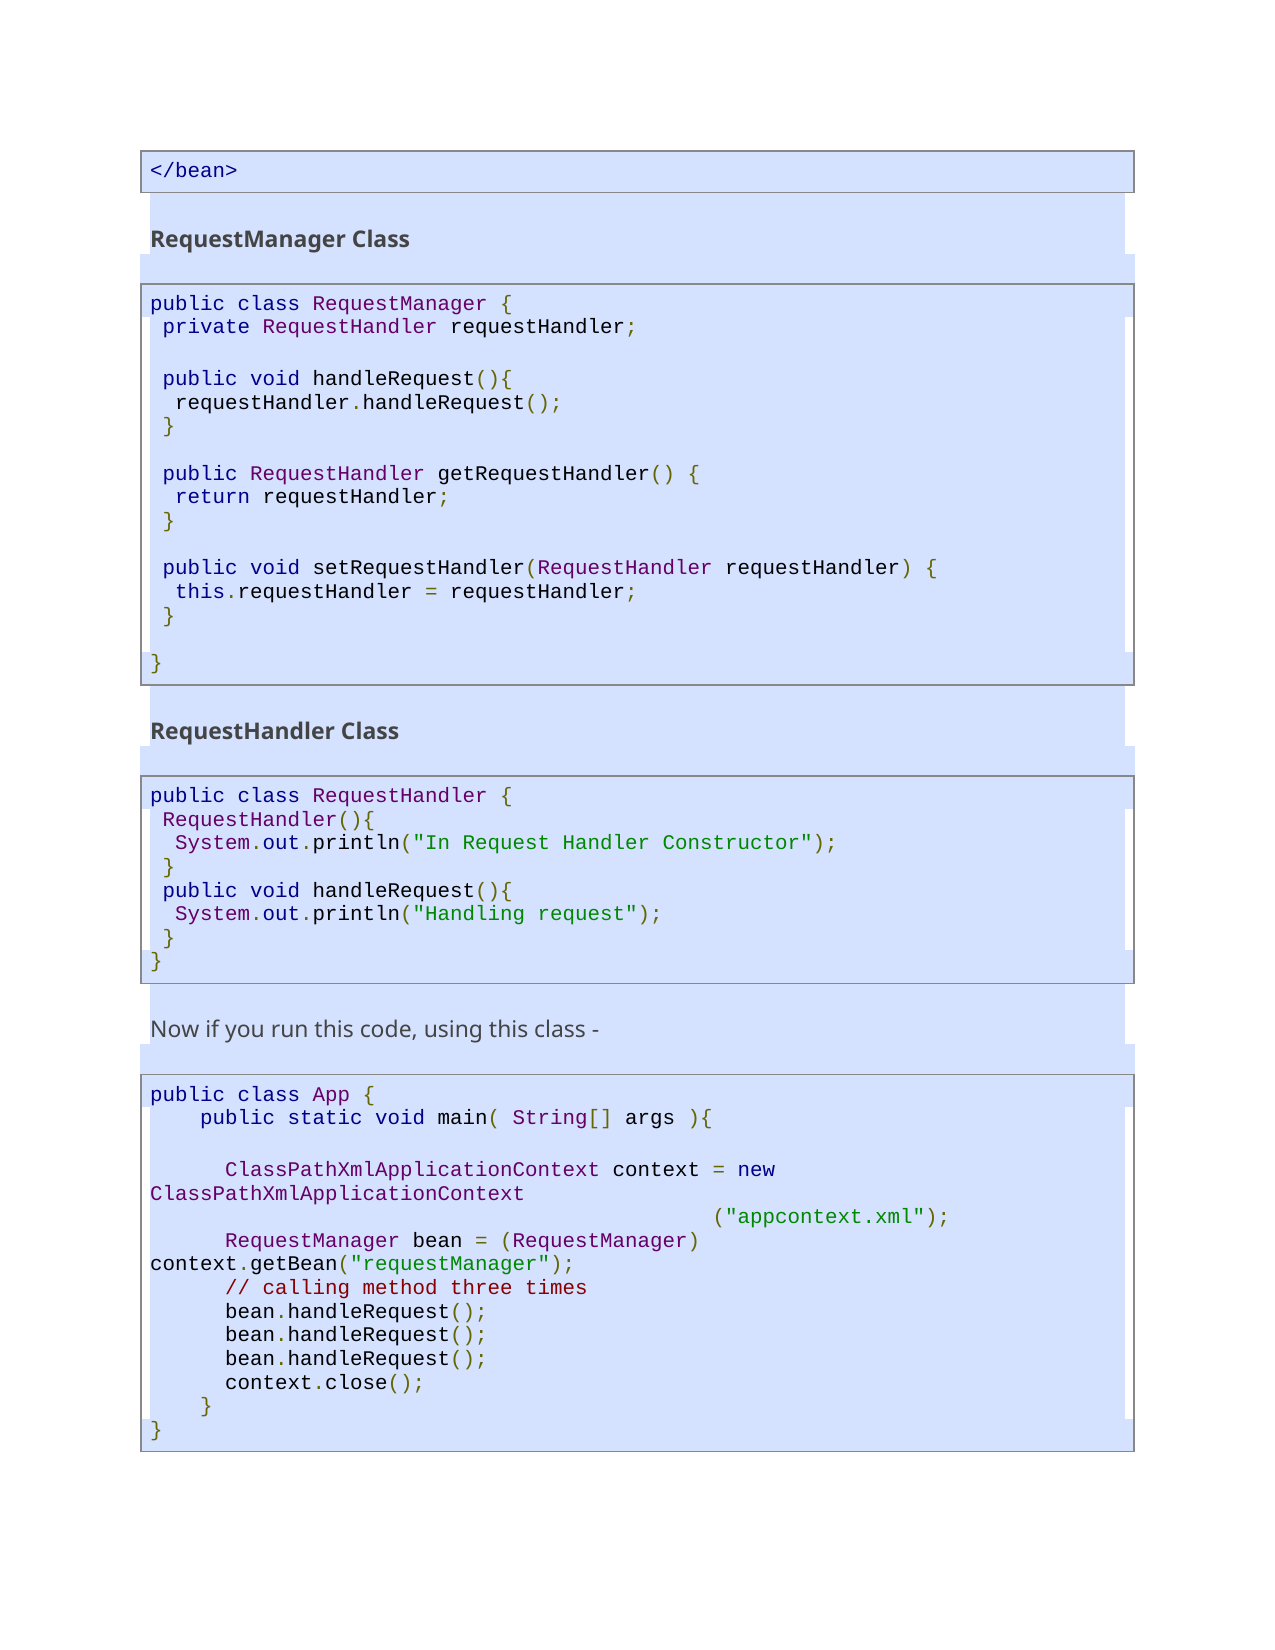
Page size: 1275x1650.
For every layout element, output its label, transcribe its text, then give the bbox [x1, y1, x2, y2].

text RequestHandler Class [150, 715, 1125, 746]
text } [142, 941, 1133, 983]
text public class RequestManager { [142, 285, 1133, 317]
text } [150, 416, 1125, 439]
text </bean> [142, 152, 1133, 192]
text ClassPathXmlApplicationContext context = new ClassPathXmlApplicationContext [150, 1159, 1125, 1206]
text public RequestHandler getRequestHandler() { [150, 463, 1125, 486]
text public class RequestHandler { [142, 777, 1133, 809]
text bean.handleRequest(); [150, 1348, 1125, 1372]
text RequestManager bean = (RequestManager) context.getBean("requestManager"); [150, 1230, 1125, 1277]
text } [150, 856, 1125, 879]
text } [142, 1409, 1133, 1451]
text } [150, 1395, 1125, 1409]
text } [150, 510, 1125, 534]
text } [150, 605, 1125, 628]
text requestHandler.handleRequest(); [150, 392, 1125, 416]
text private RequestHandler requestHandler; [150, 317, 1125, 340]
text bean.handleRequest(); [150, 1324, 1125, 1348]
text } [142, 642, 1133, 684]
text } [150, 927, 1125, 941]
text // calling method three times [150, 1277, 1125, 1301]
text public static void main( String[] args ){ [150, 1107, 1125, 1131]
text RequestHandler(){ [150, 809, 1125, 832]
text System.out.println("Handling request"); [150, 903, 1125, 927]
text System.out.println("In Request Handler Constructor"); [150, 832, 1125, 856]
text public class App { [142, 1075, 1133, 1107]
text public void handleRequest(){ [150, 368, 1125, 392]
text this.requestHandler = requestHandler; [150, 581, 1125, 605]
text Now if you run this code, using this class - [150, 1013, 1125, 1044]
text bean.handleRequest(); [150, 1301, 1125, 1324]
text return requestHandler; [150, 486, 1125, 510]
text public void setRequestHandler(RequestHandler requestHandler) { [150, 557, 1125, 581]
text ("appcontext.xml"); [150, 1206, 1125, 1230]
text public void handleRequest(){ [150, 879, 1125, 903]
text RequestManager Class [150, 223, 1125, 254]
text context.close(); [150, 1372, 1125, 1395]
